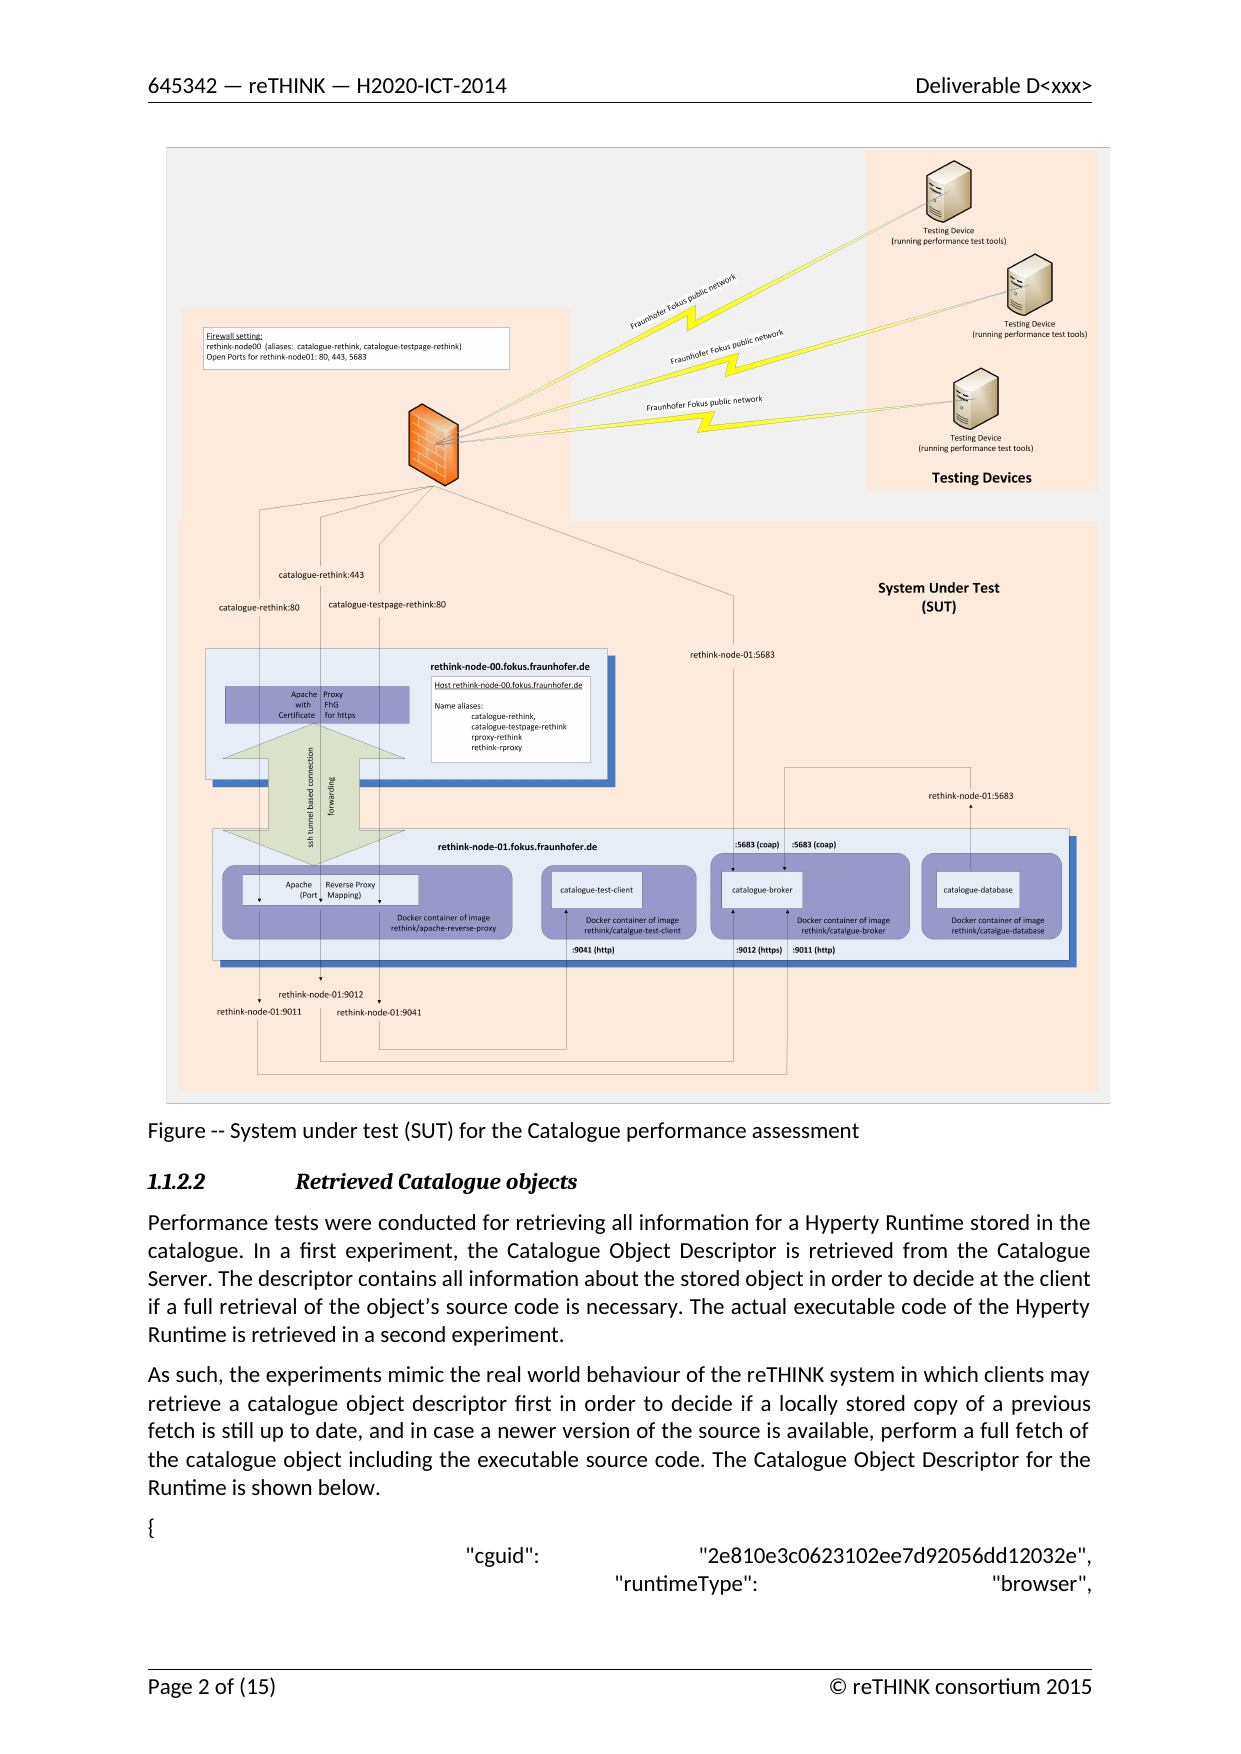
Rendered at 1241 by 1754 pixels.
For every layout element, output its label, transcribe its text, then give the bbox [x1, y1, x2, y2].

picture [166, 147, 1111, 1104]
text As such, the experiments mimic the real world behaviour of the reTHINK system in which clients may retrieve a catalogue object descriptor first in order to decide if a locally stored copy of a previous fetch is still up to date, and in case a newer version of the source is available, perform a full fetch of the catalogue object including the executable source code. The Catalogue Object Descriptor for the Runtime is shown below. [148, 1361, 1092, 1501]
subtitle Retrieved Catalogue objects [148, 1169, 1092, 1196]
